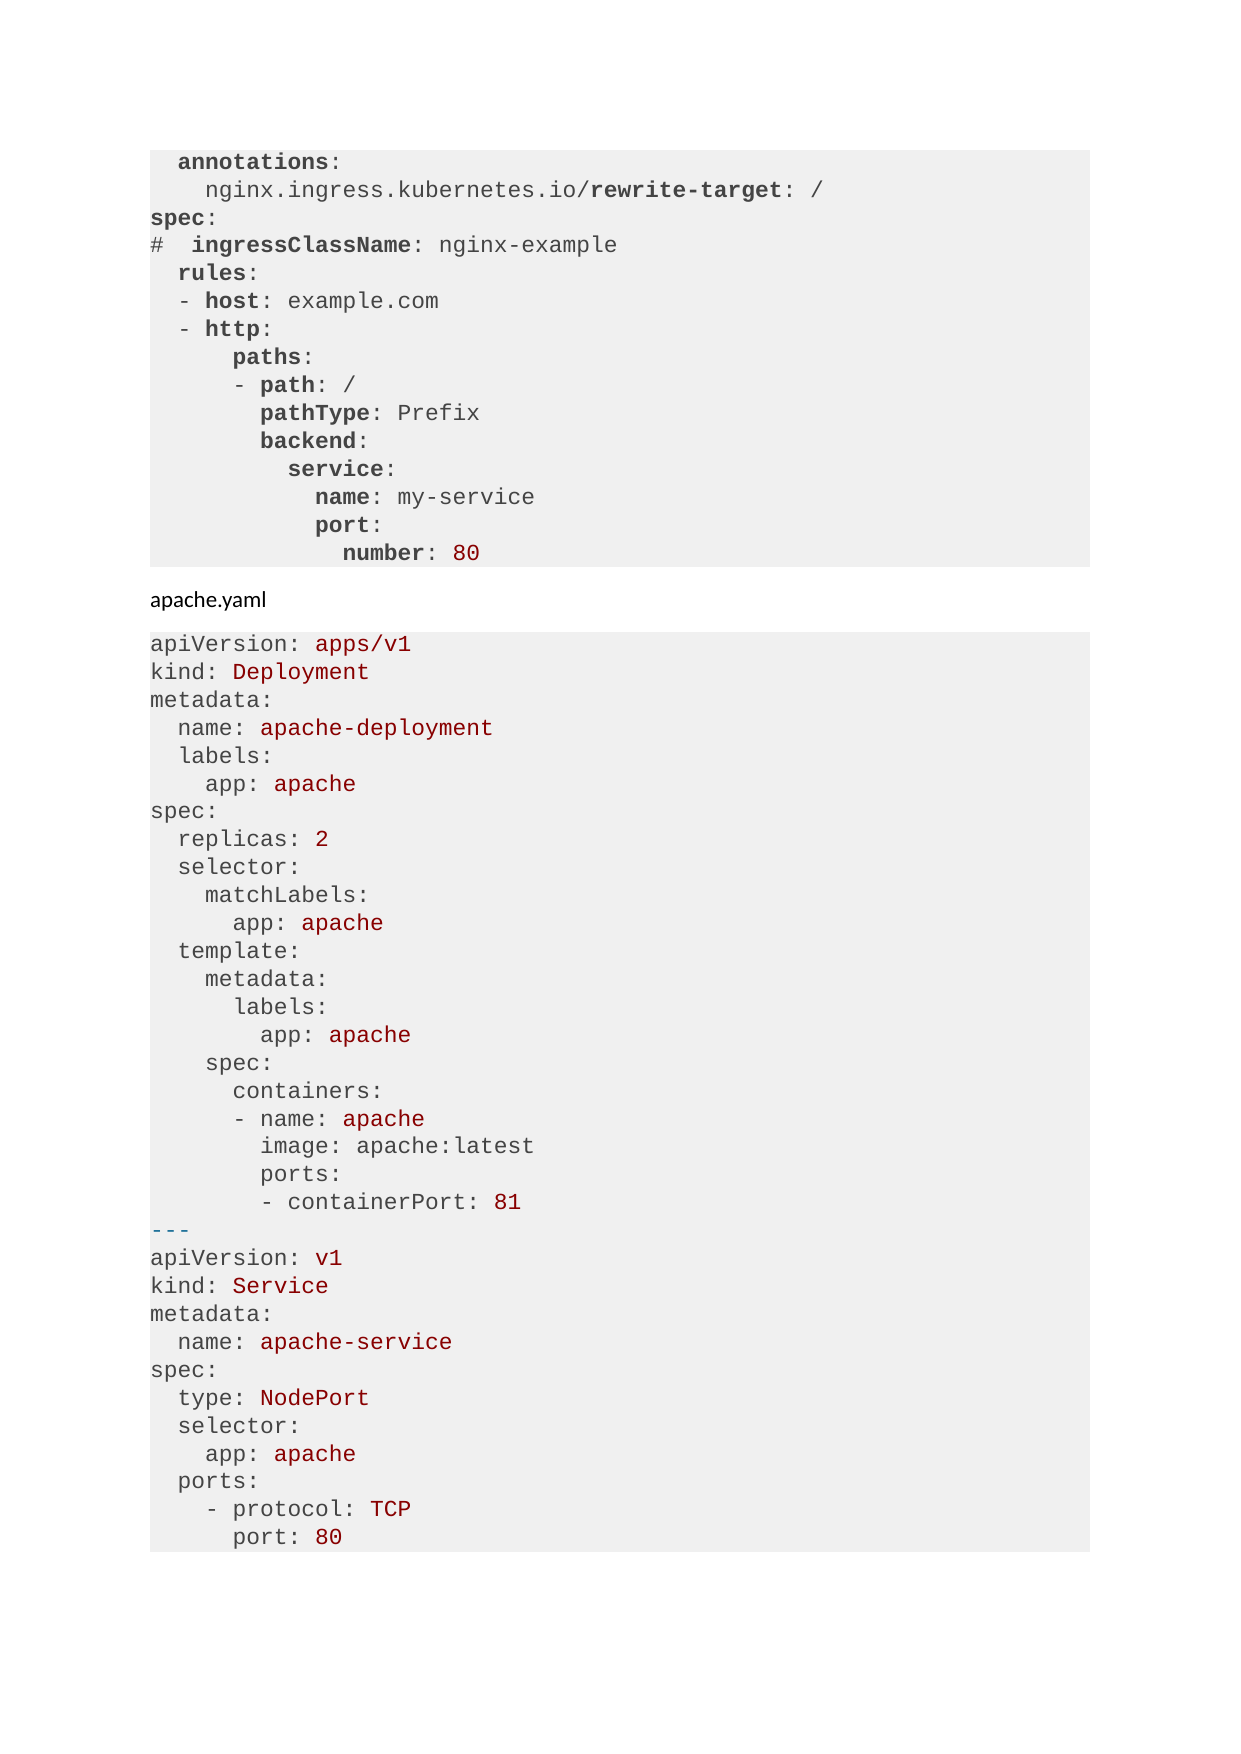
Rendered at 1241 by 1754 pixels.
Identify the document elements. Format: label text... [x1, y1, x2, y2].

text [150, 632, 1090, 1552]
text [150, 150, 1090, 567]
text apache.yaml [150, 585, 1090, 613]
